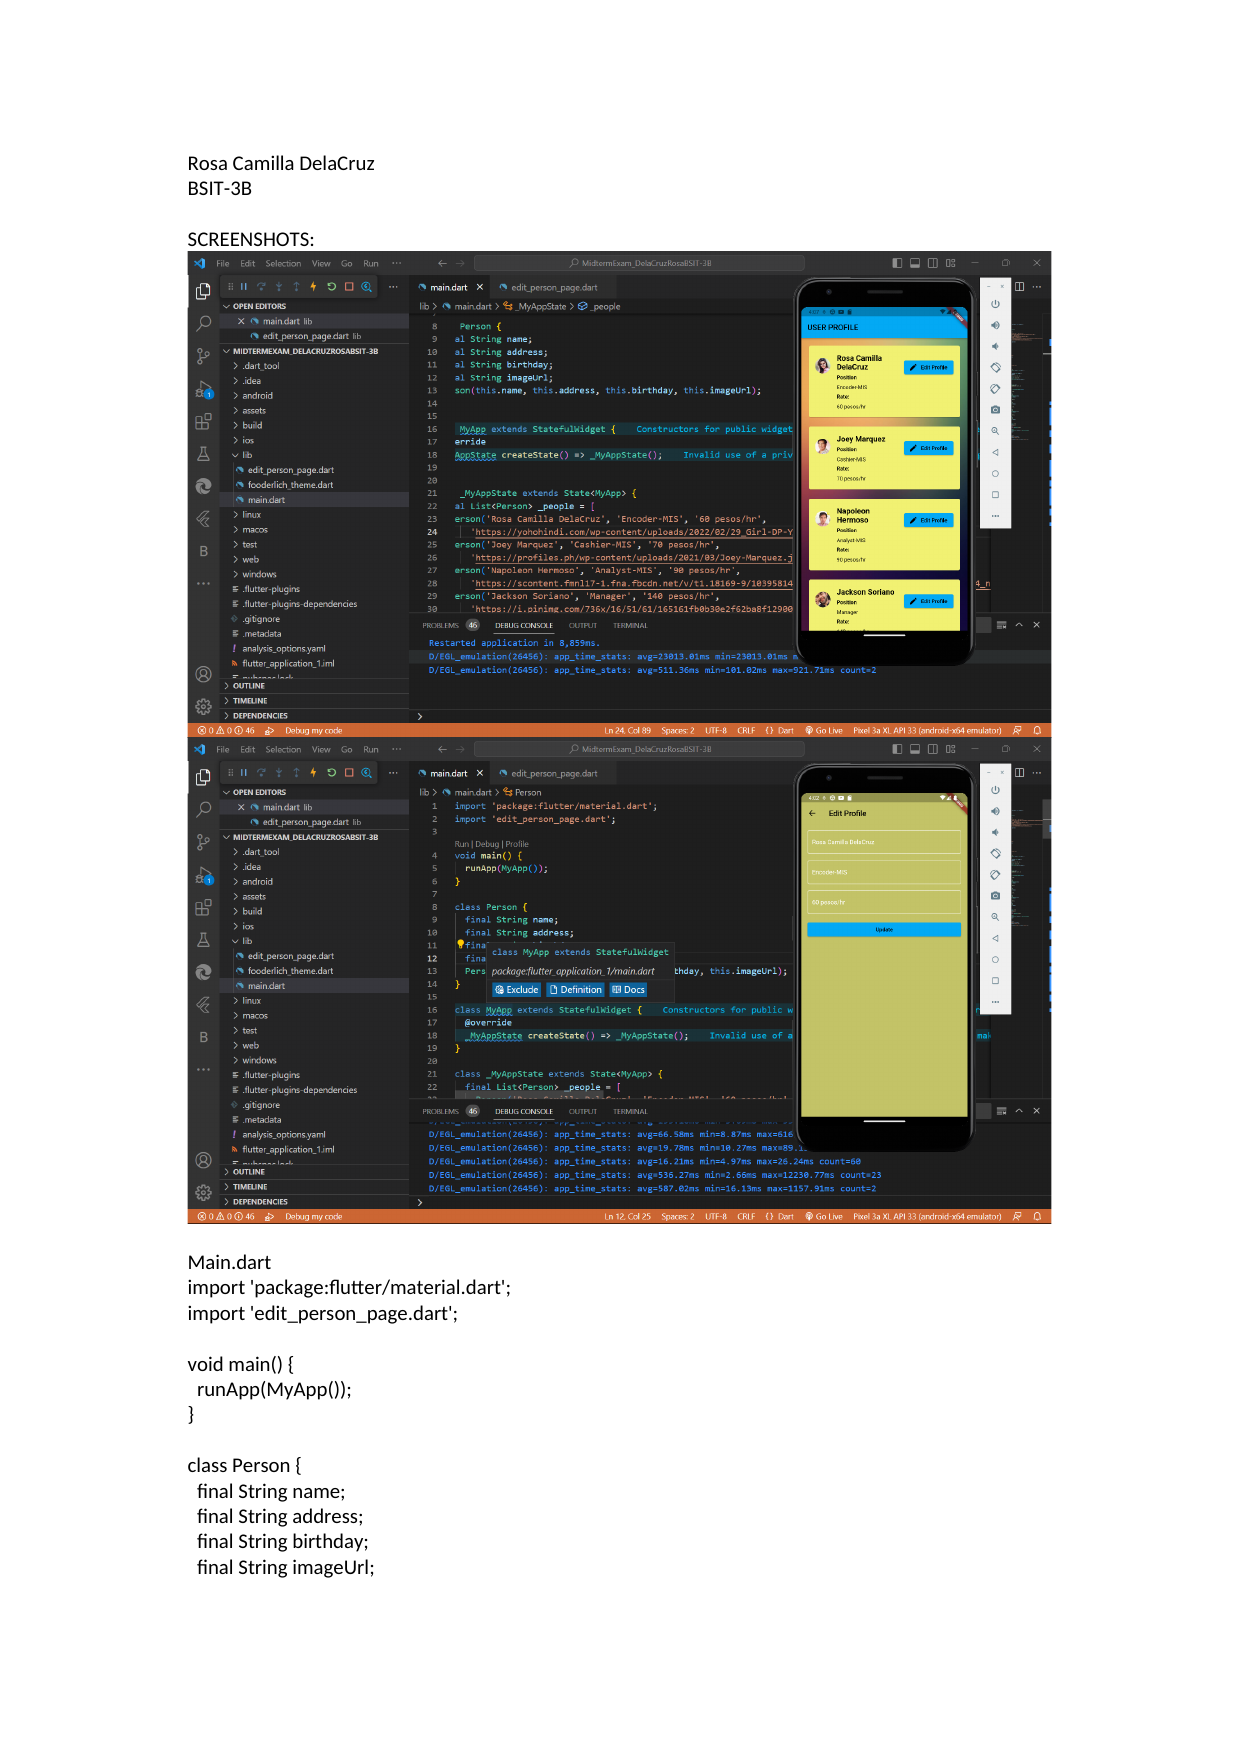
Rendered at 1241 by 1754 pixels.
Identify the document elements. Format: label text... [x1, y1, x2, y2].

text import 'package:flutter/material.dart'; [187, 1274, 1053, 1300]
text final String imageUrl; [187, 1554, 1053, 1579]
text SCREENSHOTS: [187, 226, 1053, 252]
text Main.dart [187, 1249, 1053, 1274]
text class Person { [187, 1452, 1053, 1478]
text runApp(MyApp()); [187, 1376, 1053, 1402]
text void main() { [187, 1351, 1053, 1376]
picture [187, 251, 1052, 1224]
text import 'edit_person_page.dart'; [187, 1300, 1053, 1325]
text Rosa Camilla DelaCruz [187, 150, 1053, 175]
text final String name; [187, 1478, 1053, 1503]
text final String address; [187, 1503, 1053, 1529]
text final String birthday; [187, 1529, 1053, 1554]
text BSIT-3B [187, 175, 1053, 201]
text } [187, 1402, 1053, 1427]
